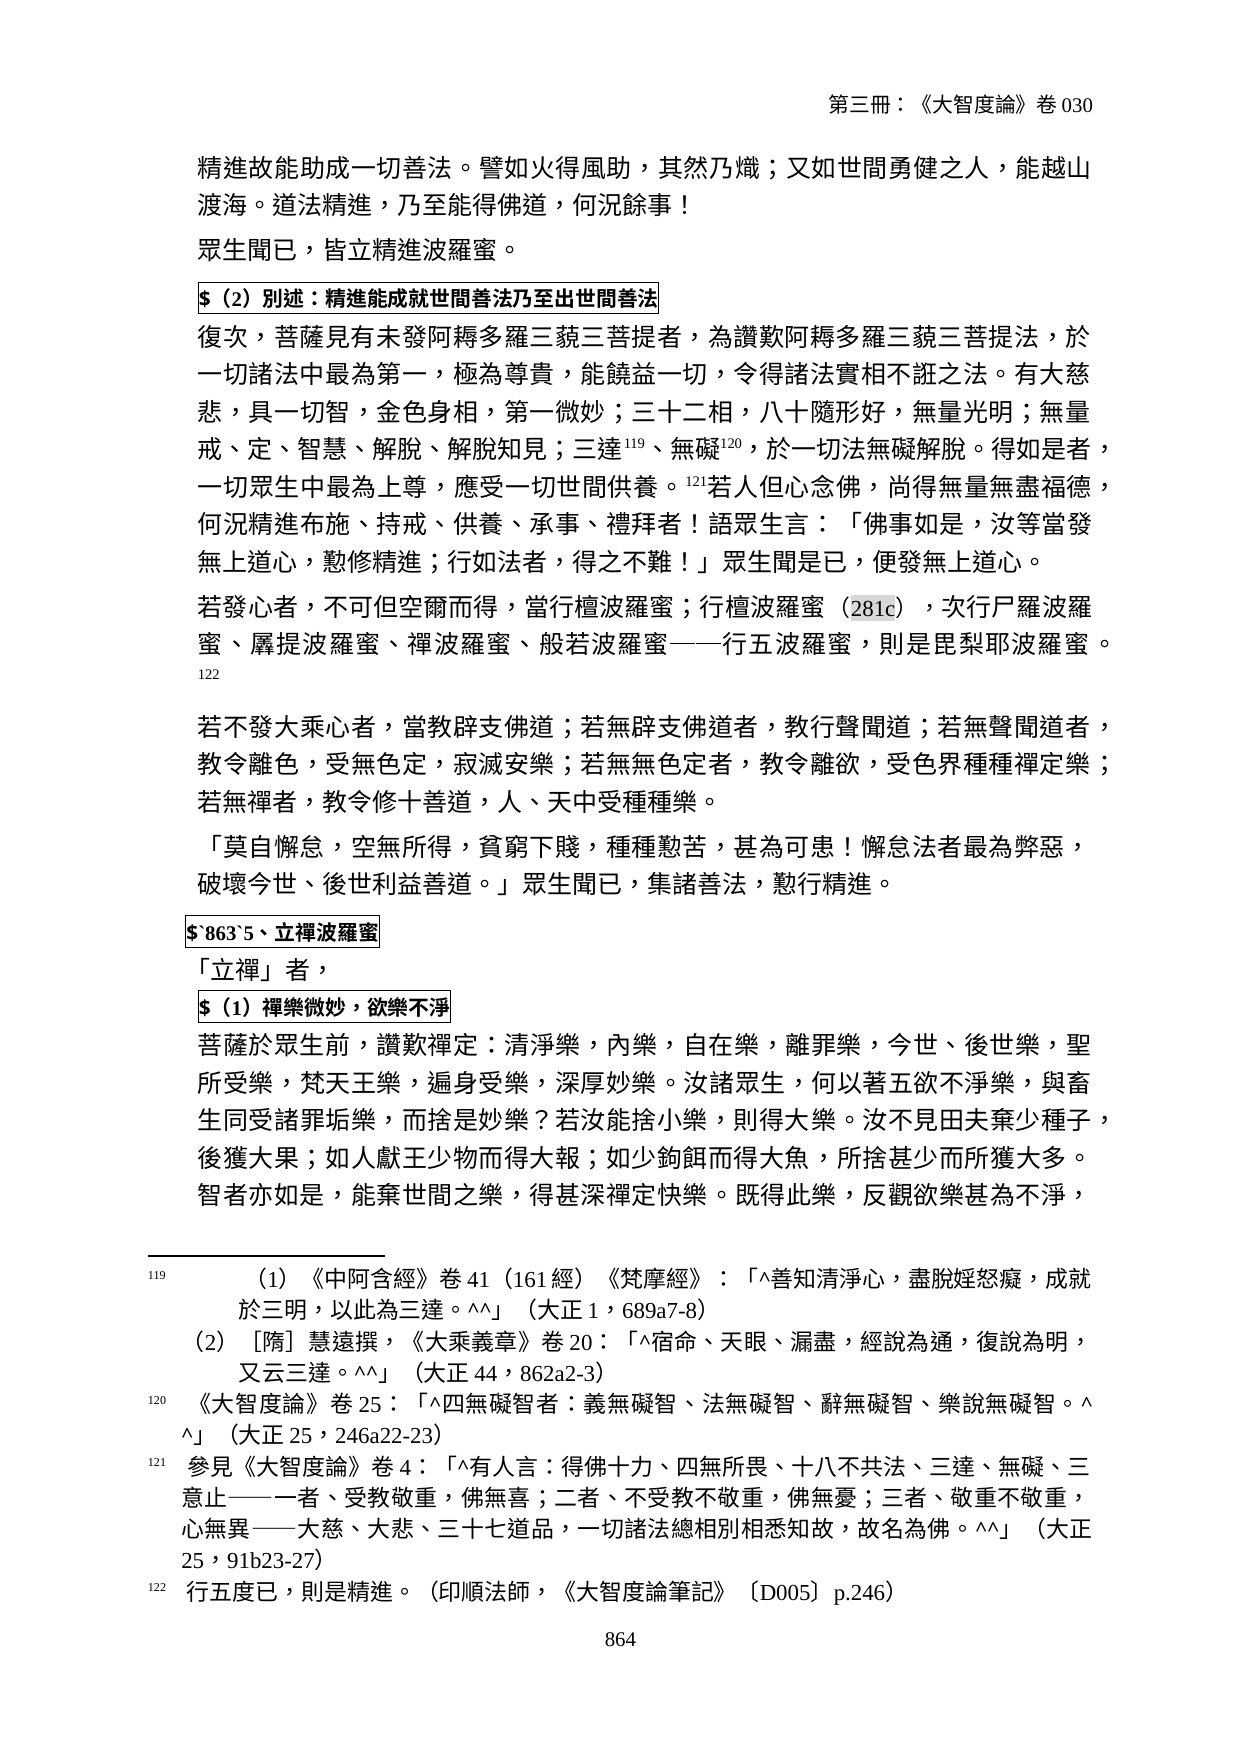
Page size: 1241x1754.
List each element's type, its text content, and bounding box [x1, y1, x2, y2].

text $（1）禪樂微妙，欲樂不淨 [198, 988, 1092, 1025]
text 菩薩於眾生前，讚歎禪定：清淨樂，內樂，自在樂，離罪樂，今世、後世樂，聖所受樂，梵天王樂，遍身受樂，深厚妙樂。汝諸眾生，何以著五欲不淨樂，與畜生同受諸罪垢樂，而捨是妙樂？若汝能捨小樂，則得大樂。汝不見田夫棄少種子，後獲大果；如人獻王少物而得大報；如少鉤餌而得大魚，所捨甚少而所獲大多。智者亦如是，能棄世間之樂，得甚深禪定快樂。既得此樂，反觀欲樂甚為不淨，如從獄出；如病疹得差，更不求藥。 [198, 1025, 1092, 1213]
text 「立禪」者， [185, 950, 1092, 988]
text $（2）別述：精進能成就世間善法乃至出世間善法 [198, 279, 1092, 316]
text 精進故能助成一切善法。譬如火得風助，其然乃熾；又如世間勇健之人，能越山渡海。道法精進，乃至能得佛道，何況餘事！ [198, 148, 1092, 223]
text 「莫自懈怠，空無所得，貧窮下賤，種種懃苦，甚為可患！懈怠法者最為弊惡，破壞今世、後世利益善道。」眾生聞已，集諸善法，懃行精進。 [198, 826, 1092, 901]
text 復次，菩薩見有未發阿耨多羅三藐三菩提者，為讚歎阿耨多羅三藐三菩提法，於一切諸法中最為第一，極為尊貴，能饒益一切，令得諸法實相不誑之法。有大慈悲，具一切智，金色身相，第一微妙；三十二相，八十隨形好，無量光明；無量戒、定、智慧、解脫、解脫知見；三達、無礙，於一切法無礙解脫。得如是者，一切眾生中最為上尊，應受一切世間供養。若人但心念佛，尚得無量無盡福德，何況精進布施、持戒、供養、承事、禮拜者！語眾生言：「佛事如是，汝等當發無上道心，懃修精進；行如法者，得之不難！」眾生聞是已，便發無上道心。 [198, 316, 1092, 579]
text 若發心者，不可但空爾而得，當行檀波羅蜜；行檀波羅蜜（281c），次行尸羅波羅蜜、羼提波羅蜜、禪波羅蜜、般若波羅蜜──行五波羅蜜，則是毘梨耶波羅蜜。 [198, 586, 1092, 699]
text $`863`5、立禪波羅蜜 [185, 913, 1092, 950]
text 眾生聞已，皆立精進波羅蜜。 [198, 230, 1092, 268]
text 若不發大乘心者，當教辟支佛道；若無辟支佛道者，教行聲聞道；若無聲聞道者，教令離色，受無色定，寂滅安樂；若無無色定者，教令離欲，受色界種種禪定樂；若無禪者，教令修十善道，人、天中受種種樂。 [198, 706, 1092, 819]
